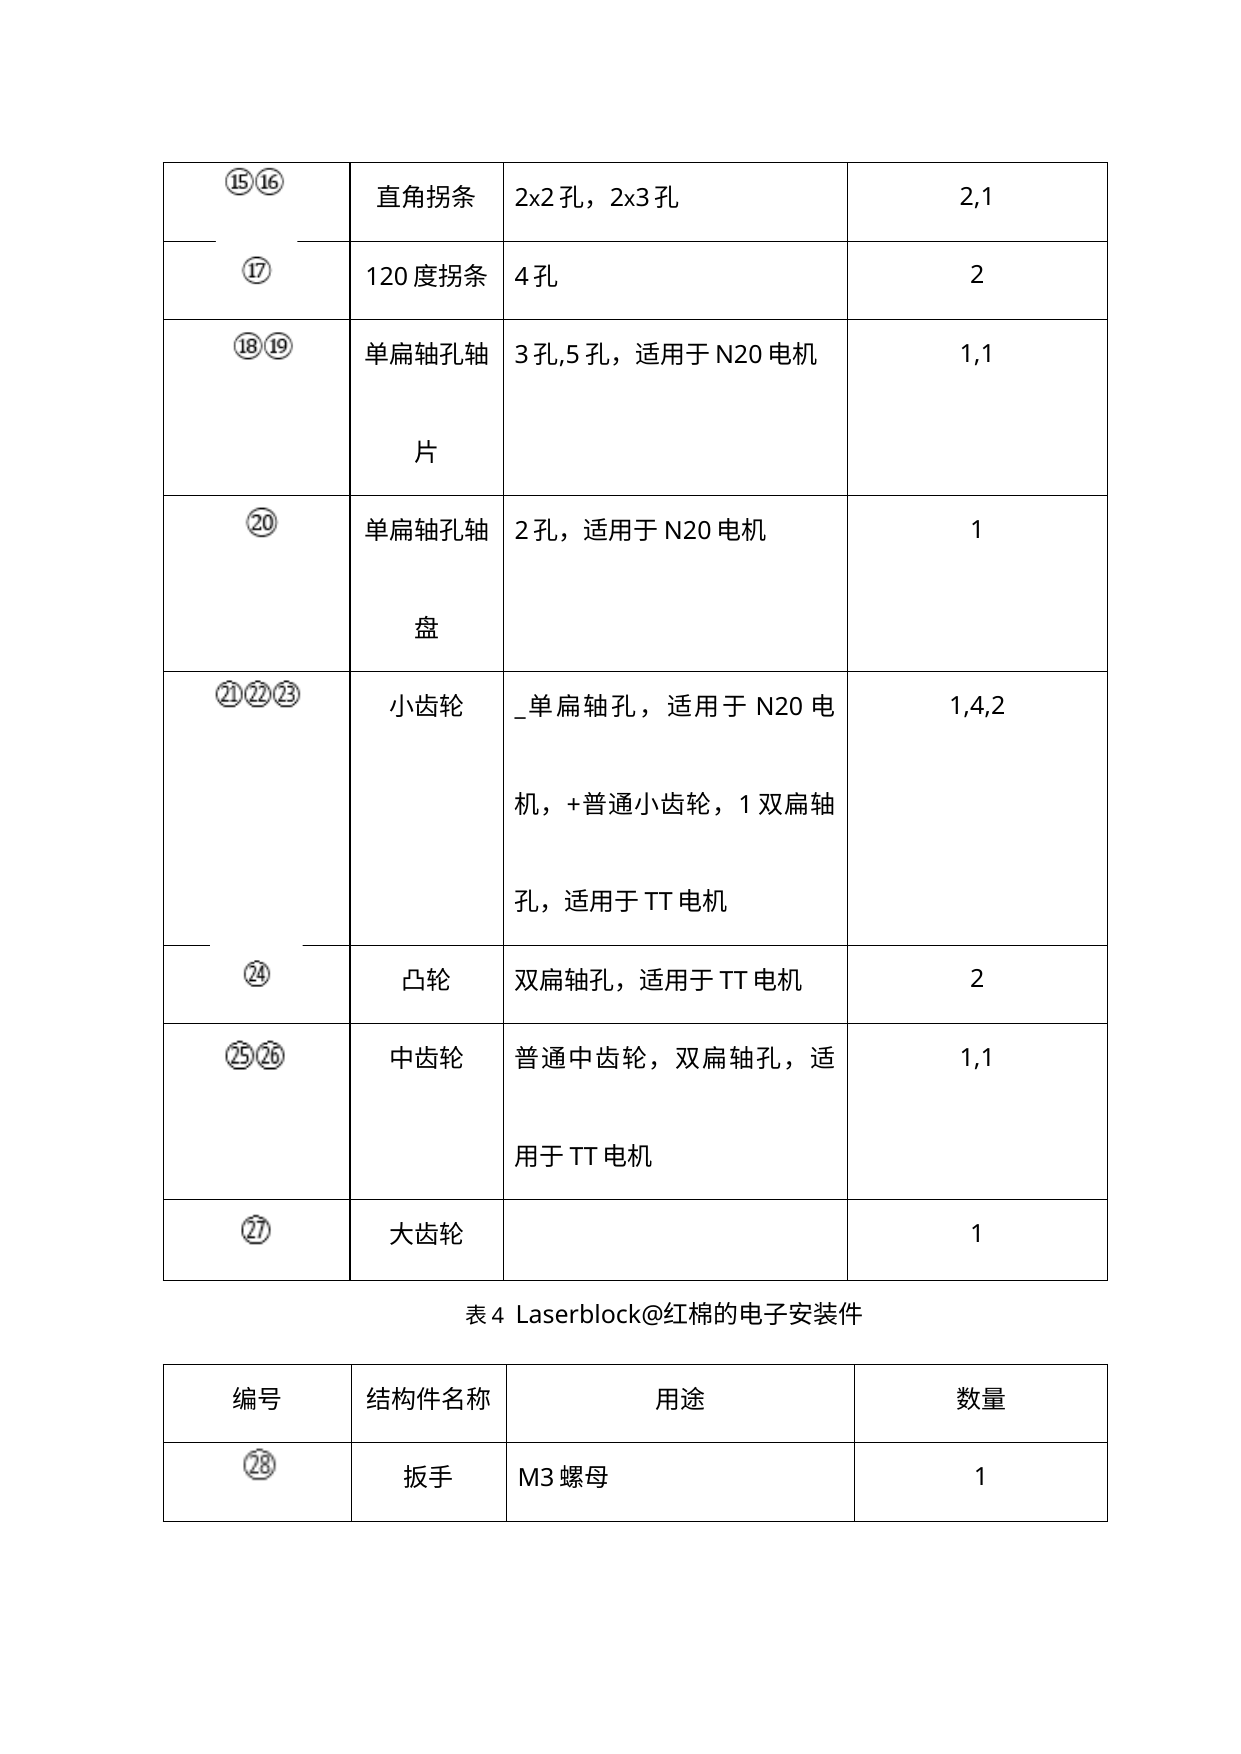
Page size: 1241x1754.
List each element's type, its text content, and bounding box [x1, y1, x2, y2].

table_cell 凸轮 [351, 946, 503, 1023]
table_cell [504, 1200, 847, 1279]
table_cell [164, 672, 349, 945]
table_cell 4孔 [504, 242, 847, 319]
table_cell 普通中齿轮，双扁轴孔，适用于TT电机 [504, 1024, 847, 1199]
table_cell [164, 1200, 349, 1279]
table_header 结构件名称 [352, 1365, 506, 1442]
table_cell 直角拐条 [351, 163, 503, 241]
table_cell [164, 946, 349, 1023]
picture [184, 672, 329, 734]
picture [215, 241, 298, 297]
table_cell 大齿轮 [351, 1200, 503, 1279]
table_cell 2x2孔，2x3孔 [504, 163, 847, 241]
table_cell M3螺母 [507, 1443, 854, 1521]
table_cell 3孔,5孔，适用于N20电机 [504, 320, 847, 495]
picture [209, 1200, 304, 1260]
table_cell 120度拐条 [351, 242, 503, 319]
table_cell [164, 496, 349, 671]
table_cell 扳手 [352, 1443, 506, 1521]
table_cell [164, 1024, 349, 1199]
table_cell 1,1 [848, 320, 1107, 495]
table_cell 2 [848, 242, 1107, 319]
table_cell 2,1 [848, 163, 1107, 241]
table_cell 1 [855, 1443, 1107, 1521]
picture [202, 163, 311, 205]
picture [210, 1443, 304, 1497]
text 表4 Laserblock@红棉的电子安装件 [221, 1281, 1107, 1346]
table_header 用途 [507, 1365, 854, 1442]
table_cell 2孔，适用于N20电机 [504, 496, 847, 671]
table_cell _单扁轴孔，适用于N20电机，+普通小齿轮，1双扁轴孔，适用于TT电机 [504, 672, 847, 945]
table_cell 1 [848, 496, 1107, 671]
table_cell [164, 163, 349, 241]
table_cell [164, 320, 349, 495]
table_cell 1,4,2 [848, 672, 1107, 945]
table_cell [164, 1443, 351, 1521]
table_cell 小齿轮 [351, 672, 503, 945]
table_cell 1 [848, 1200, 1107, 1279]
table_cell 单扁轴孔轴盘 [351, 496, 503, 671]
table_header 编号 [164, 1365, 351, 1442]
picture [210, 945, 303, 1001]
picture [212, 496, 301, 558]
table_cell 中齿轮 [351, 1024, 503, 1199]
table_cell 1,1 [848, 1024, 1107, 1199]
table_cell 2 [848, 946, 1107, 1023]
table_cell 双扁轴孔，适用于TT电机 [504, 946, 847, 1023]
picture [212, 320, 301, 393]
table_cell [164, 242, 349, 319]
picture [190, 1024, 323, 1091]
table_cell 单扁轴孔轴片 [351, 320, 503, 495]
table_header 数量 [855, 1365, 1107, 1442]
